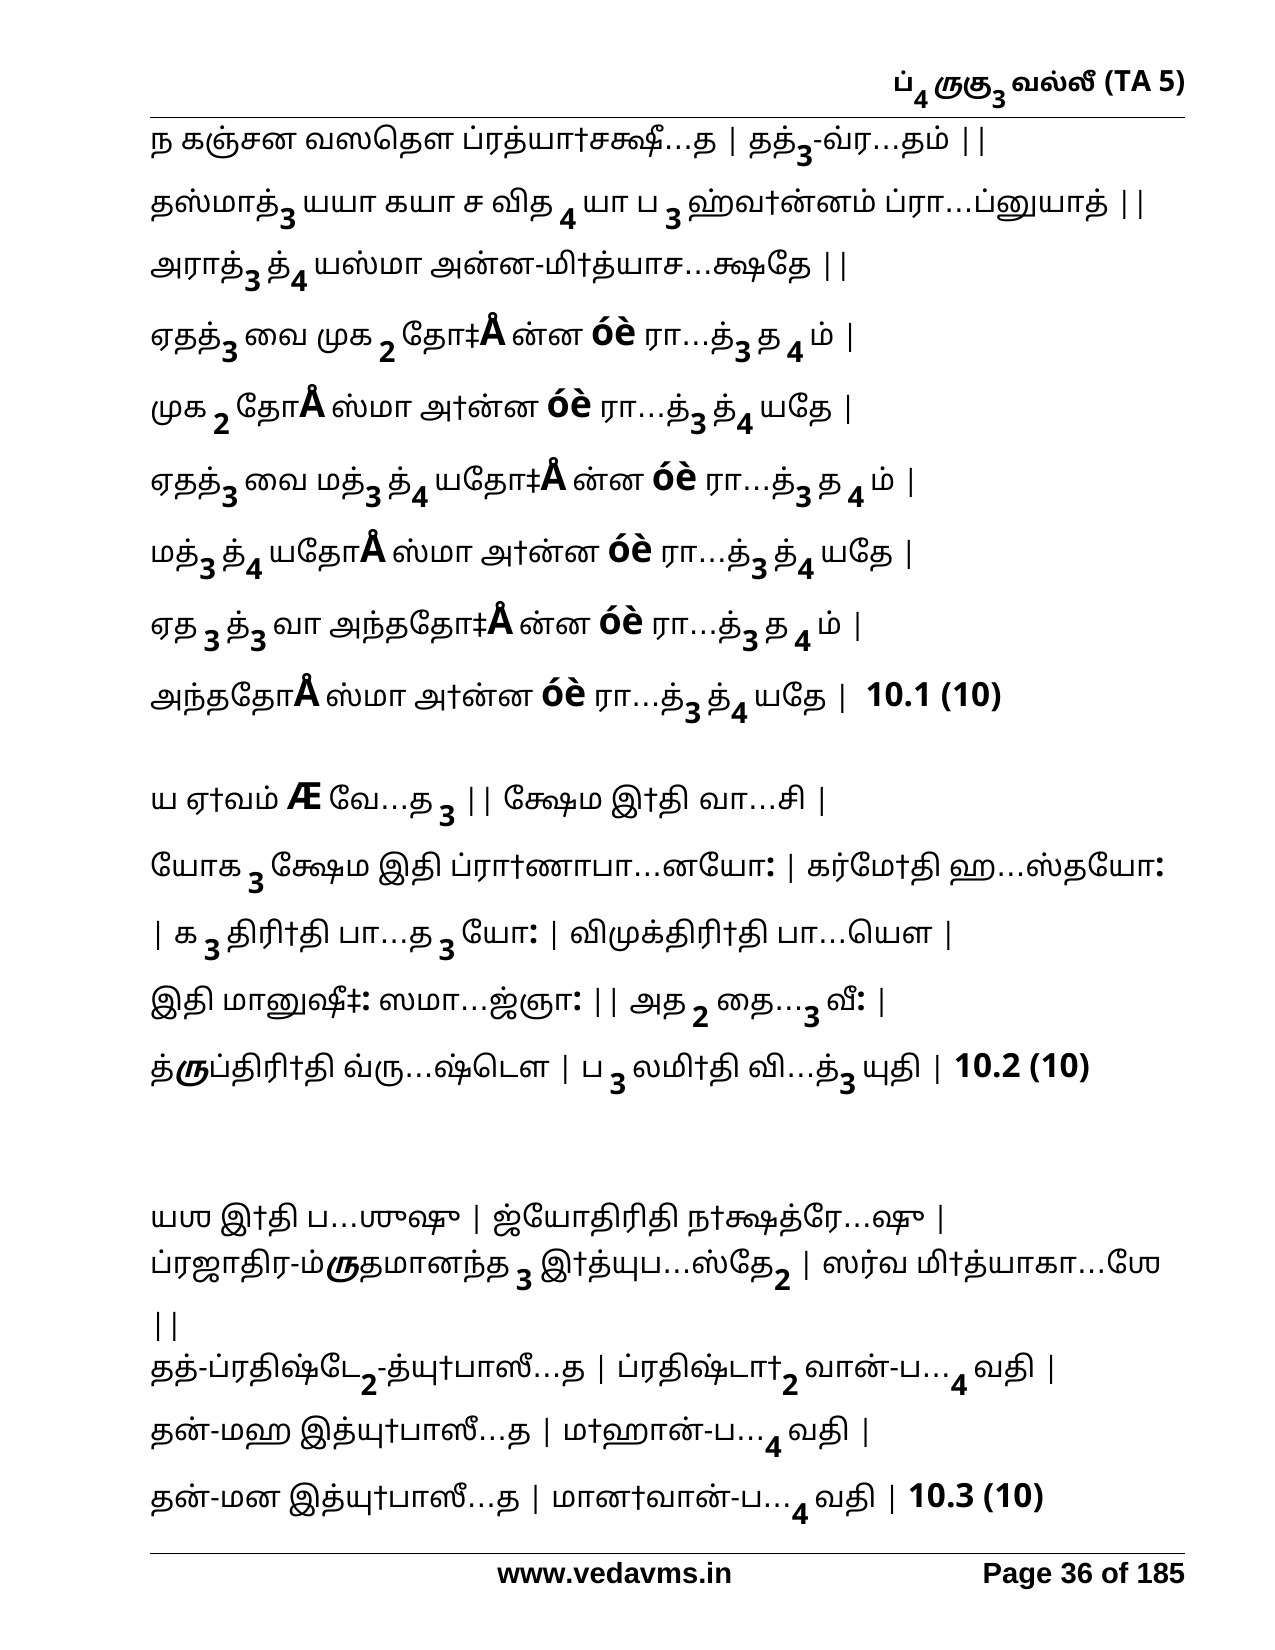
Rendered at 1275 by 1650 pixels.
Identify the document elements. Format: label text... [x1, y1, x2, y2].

text ந கஞ்சன வஸதௌ ப்ரத்யா†சக்ஷீ…த | தத்3-வ்ர…தம் || [150, 118, 1185, 175]
text அந்ததோÅஸ்மா அ†ன்னóè ரா…த்3த்4யதே | 10.1 (10) [150, 666, 1185, 732]
text ய ஏ†வம் Æவே…த3 || க்ஷேம இ†தி வா…சி | [150, 769, 1185, 835]
text மத்3த்4யதோÅஸ்மா அ†ன்னóè ரா…த்3த்4யதே | [150, 522, 1185, 588]
text முக2தோÅஸ்மா அ†ன்னóè ரா…த்3த்4யதே | [150, 378, 1185, 443]
text தன்-மஹ இத்யு†பாஸீ…த | ம†ஹான்-ப…4வதி | [150, 1409, 1185, 1466]
text அராத்3த்4யஸ்மா அன்ன-மி†த்யாச…க்ஷதே || [150, 243, 1185, 300]
text ப்ரஜாதிர-ம்ருதமானந்த3 இ†த்யுப…ஸ்தே2 | ஸர்வ மி†த்யாகா…ஶே || [150, 1242, 1185, 1343]
text தத்-ப்ரதிஷ்டே2-த்யு†பாஸீ…த | ப்ரதிஷ்டா†2வான்-ப…4வதி | [150, 1347, 1185, 1403]
text ஏத3த்3வா அந்ததோ‡Åன்னóè ரா…த்3த4ம் | [150, 594, 1185, 660]
text ஏதத்3வை முக2தோ‡Åன்னóè ரா…த்3த4ம் | [150, 305, 1185, 371]
text யோக3க்ஷேம இதி ப்ரா†ணாபா…னயோ: | கர்மே†தி ஹ…ஸ்தயோ: | க3திரி†தி பா…த3யோ: | விமுக்திரி†தி பா…யௌ | [150, 841, 1185, 969]
text யஶ இ†தி ப…ஶுஷு | ஜ்யோதிரிதி ந†க்ஷத்ரே…ஷு | [150, 1196, 1185, 1238]
text இதி மானுஷீ‡: ஸமா…ஜ்ஞா: || அத2 தை…3வீ: | த்ருப்திரி†தி வ்ரு…ஷ்டௌ | ப3லமி†தி வி…த்3யுதி | 10.2 (10) [150, 975, 1185, 1103]
text தஸ்மாத்3யயா கயா ச வித4யா ப3ஹ்வ†ன்னம் ப்ரா…ப்னுயாத் || [150, 181, 1185, 237]
text தன்-மன இத்யு†பாஸீ…த | மான†வான்-ப…4வதி | 10.3 (10) [150, 1471, 1185, 1532]
text ஏதத்3வை மத்3த்4யதோ‡Åன்னóè ரா…த்3த4ம் | [150, 450, 1185, 515]
